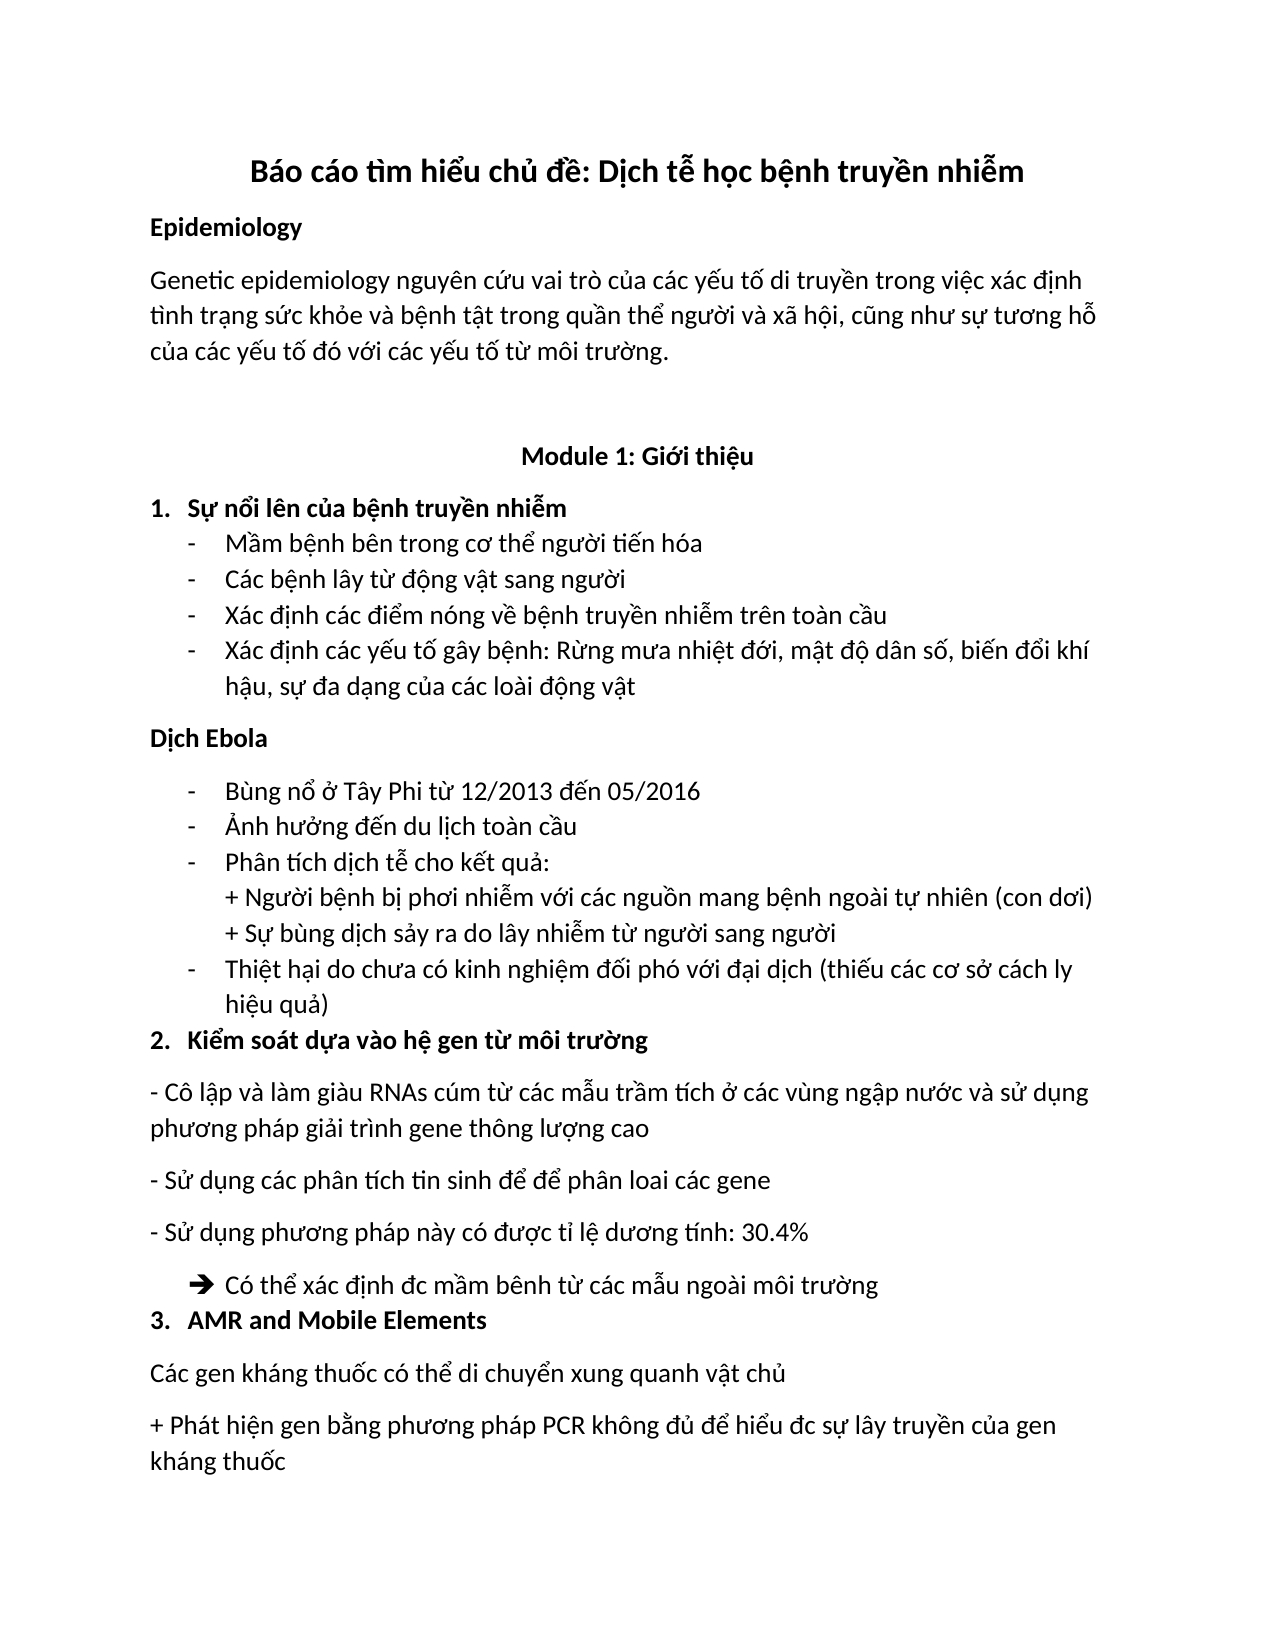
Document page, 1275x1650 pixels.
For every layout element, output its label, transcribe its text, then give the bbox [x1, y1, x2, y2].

text Epidemiology [150, 211, 1125, 244]
list Sự nổi lên của bệnh truyền nhiễm [150, 491, 1125, 524]
list Kiểm soát dựa vào hệ gen từ môi trường [150, 1023, 1125, 1056]
text Các gen kháng thuốc có thể di chuyển xung quanh vật chủ [150, 1356, 1125, 1389]
list Thiệt hại do chưa có kinh nghiệm đối phó với đại dịch (thiếu các cơ sở cách ly hiệu quả) [187, 952, 1125, 1021]
list AMR and Mobile Elements [150, 1303, 1125, 1337]
text Genetic epidemiology nguyên cứu vai trò của các yếu tố di truyền trong việc xác định tình trạng sức khỏe và bệnh tật trong quần thể người và xã hội, cũng như sự tương hỗ của các yếu tố đó với các yếu tố từ môi trường. [150, 263, 1125, 367]
text Báo cáo tìm hiểu chủ đề: Dịch tễ học bệnh truyền nhiễm [150, 150, 1125, 191]
list Ảnh hưởng đến du lịch toàn cầu [187, 809, 1125, 842]
text - Sử dụng các phân tích tin sinh để để phân loai các gene [150, 1163, 1125, 1196]
text - Cô lập và làm giàu RNAs cúm từ các mẫu trầm tích ở các vùng ngập nước và sử dụng phương pháp giải trình gene thông lượng cao [150, 1075, 1125, 1144]
text + Phát hiện gen bằng phương pháp PCR không đủ để hiểu đc sự lây truyền của gen kháng thuốc [150, 1408, 1125, 1477]
list Có thể xác định đc mầm bênh từ các mẫu ngoài môi trường [187, 1268, 1125, 1301]
text - Sử dụng phương pháp này có được tỉ lệ dương tính: 30.4% [150, 1216, 1125, 1249]
text Dịch Ebola [150, 721, 1125, 754]
text Module 1: Giới thiệu [150, 439, 1125, 472]
list Xác định các điểm nóng về bệnh truyền nhiễm trên toàn cầu [187, 598, 1125, 631]
list Phân tích dịch tễ cho kết quả: [187, 845, 1125, 878]
list Các bệnh lây từ động vật sang người [187, 562, 1125, 595]
list Mầm bệnh bên trong cơ thể người tiến hóa [187, 527, 1125, 560]
list Xác định các yếu tố gây bệnh: Rừng mưa nhiệt đới, mật độ dân số, biến đổi khí hậu, sự đa dạng của các loài động vật [187, 633, 1125, 702]
list + Người bệnh bị phơi nhiễm với các nguồn mang bệnh ngoài tự nhiên (con dơi) [225, 881, 1125, 914]
list Bùng nổ ở Tây Phi từ 12/2013 đến 05/2016 [187, 774, 1125, 807]
list + Sự bùng dịch sảy ra do lây nhiễm từ người sang người [225, 916, 1125, 949]
